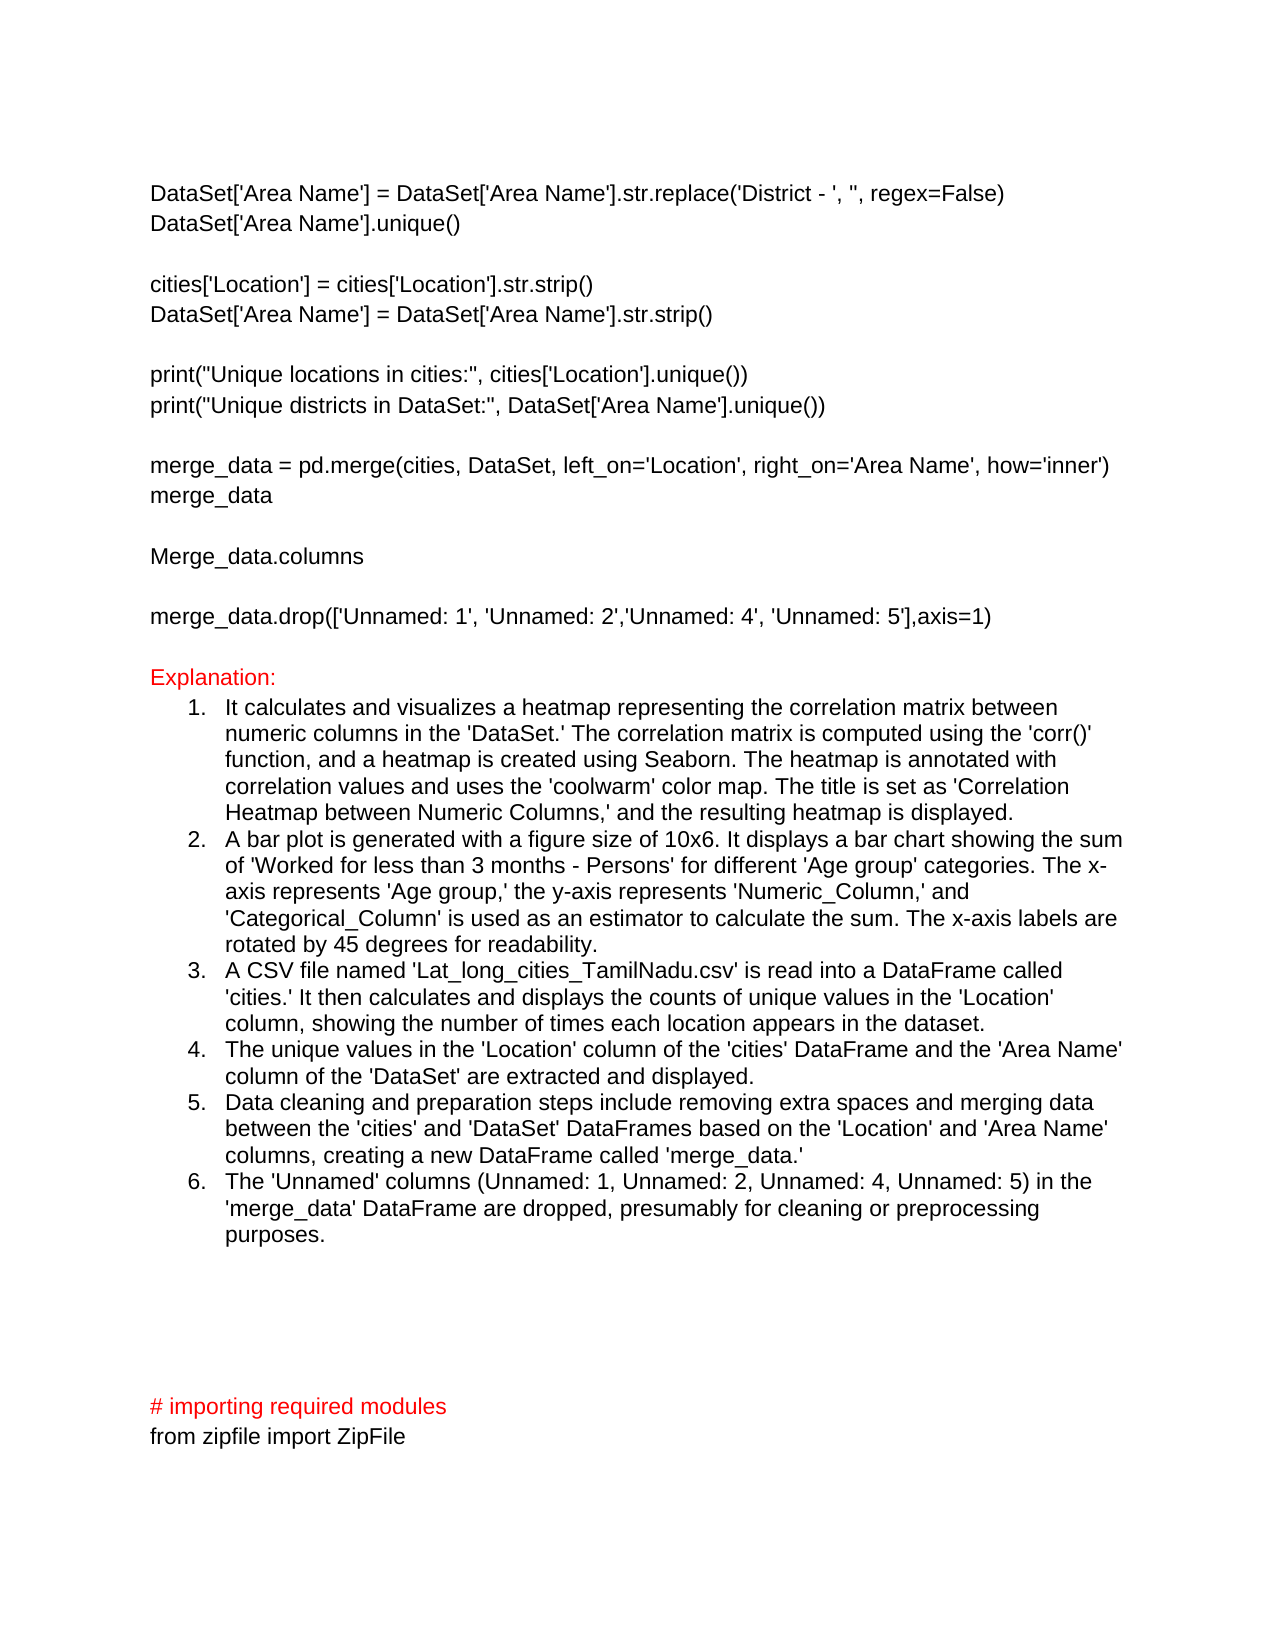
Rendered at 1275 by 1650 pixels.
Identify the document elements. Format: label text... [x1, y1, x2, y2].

text print("Unique locations in cities:", cities['Location'].unique()) [150, 361, 1125, 388]
text merge_data [150, 482, 1125, 509]
text merge_data.drop(['Unnamed: 1', 'Unnamed: 2','Unnamed: 4', 'Unnamed: 5'],axis=1) [150, 603, 1125, 629]
list Data cleaning and preparation steps include removing extra spaces and merging data between the 'cities' and 'DataSet' DataFrames based on the 'Location' and 'Area Name' columns, creating a new DataFrame called 'merge_data.' [187, 1089, 1125, 1168]
text merge_data = pd.merge(cities, DataSet, left_on='Location', right_on='Area Name', how='inner') [150, 452, 1125, 478]
list A bar plot is generated with a figure size of 10x6. It displays a bar chart showing the sum of 'Worked for less than 3 months - Persons' for different 'Age group' categories. The x-axis represents 'Age group,' the y-axis represents 'Numeric_Column,' and 'Categorical_Column' is used as an estimator to calculate the sum. The x-axis labels are rotated by 45 degrees for readability. [187, 826, 1125, 957]
list A CSV file named 'Lat_long_cities_TamilNadu.csv' is read into a DataFrame called 'cities.' It then calculates and displays the counts of unique values in the 'Location' column, showing the number of times each location appears in the dataset. [187, 957, 1125, 1036]
list The unique values in the 'Location' column of the 'cities' DataFrame and the 'Area Name' column of the 'DataSet' are extracted and displayed. [187, 1036, 1125, 1089]
list It calculates and visualizes a heatmap representing the correlation matrix between numeric columns in the 'DataSet.' The correlation matrix is computed using the 'corr()' function, and a heatmap is created using Seaborn. The heatmap is annotated with correlation values and uses the 'coolwarm' color map. The title is set as 'Correlation Heatmap between Numeric Columns,' and the resulting heatmap is displayed. [187, 694, 1125, 826]
text DataSet['Area Name'].unique() [150, 210, 1125, 237]
text Merge_data.columns [150, 543, 1125, 569]
text DataSet['Area Name'] = DataSet['Area Name'].str.strip() [150, 301, 1125, 327]
text # importing required modules [150, 1393, 1125, 1419]
text DataSet['Area Name'] = DataSet['Area Name'].str.replace('District - ', '', regex=False) [150, 180, 1125, 207]
list The 'Unnamed' columns (Unnamed: 1, Unnamed: 2, Unnamed: 4, Unnamed: 5) in the 'merge_data' DataFrame are dropped, presumably for cleaning or preprocessing purposes. [187, 1168, 1125, 1247]
text print("Unique districts in DataSet:", DataSet['Area Name'].unique()) [150, 392, 1125, 418]
text cities['Location'] = cities['Location'].str.strip() [150, 271, 1125, 297]
text from zipfile import ZipFile [150, 1423, 1125, 1449]
text Explanation: [150, 663, 1125, 690]
